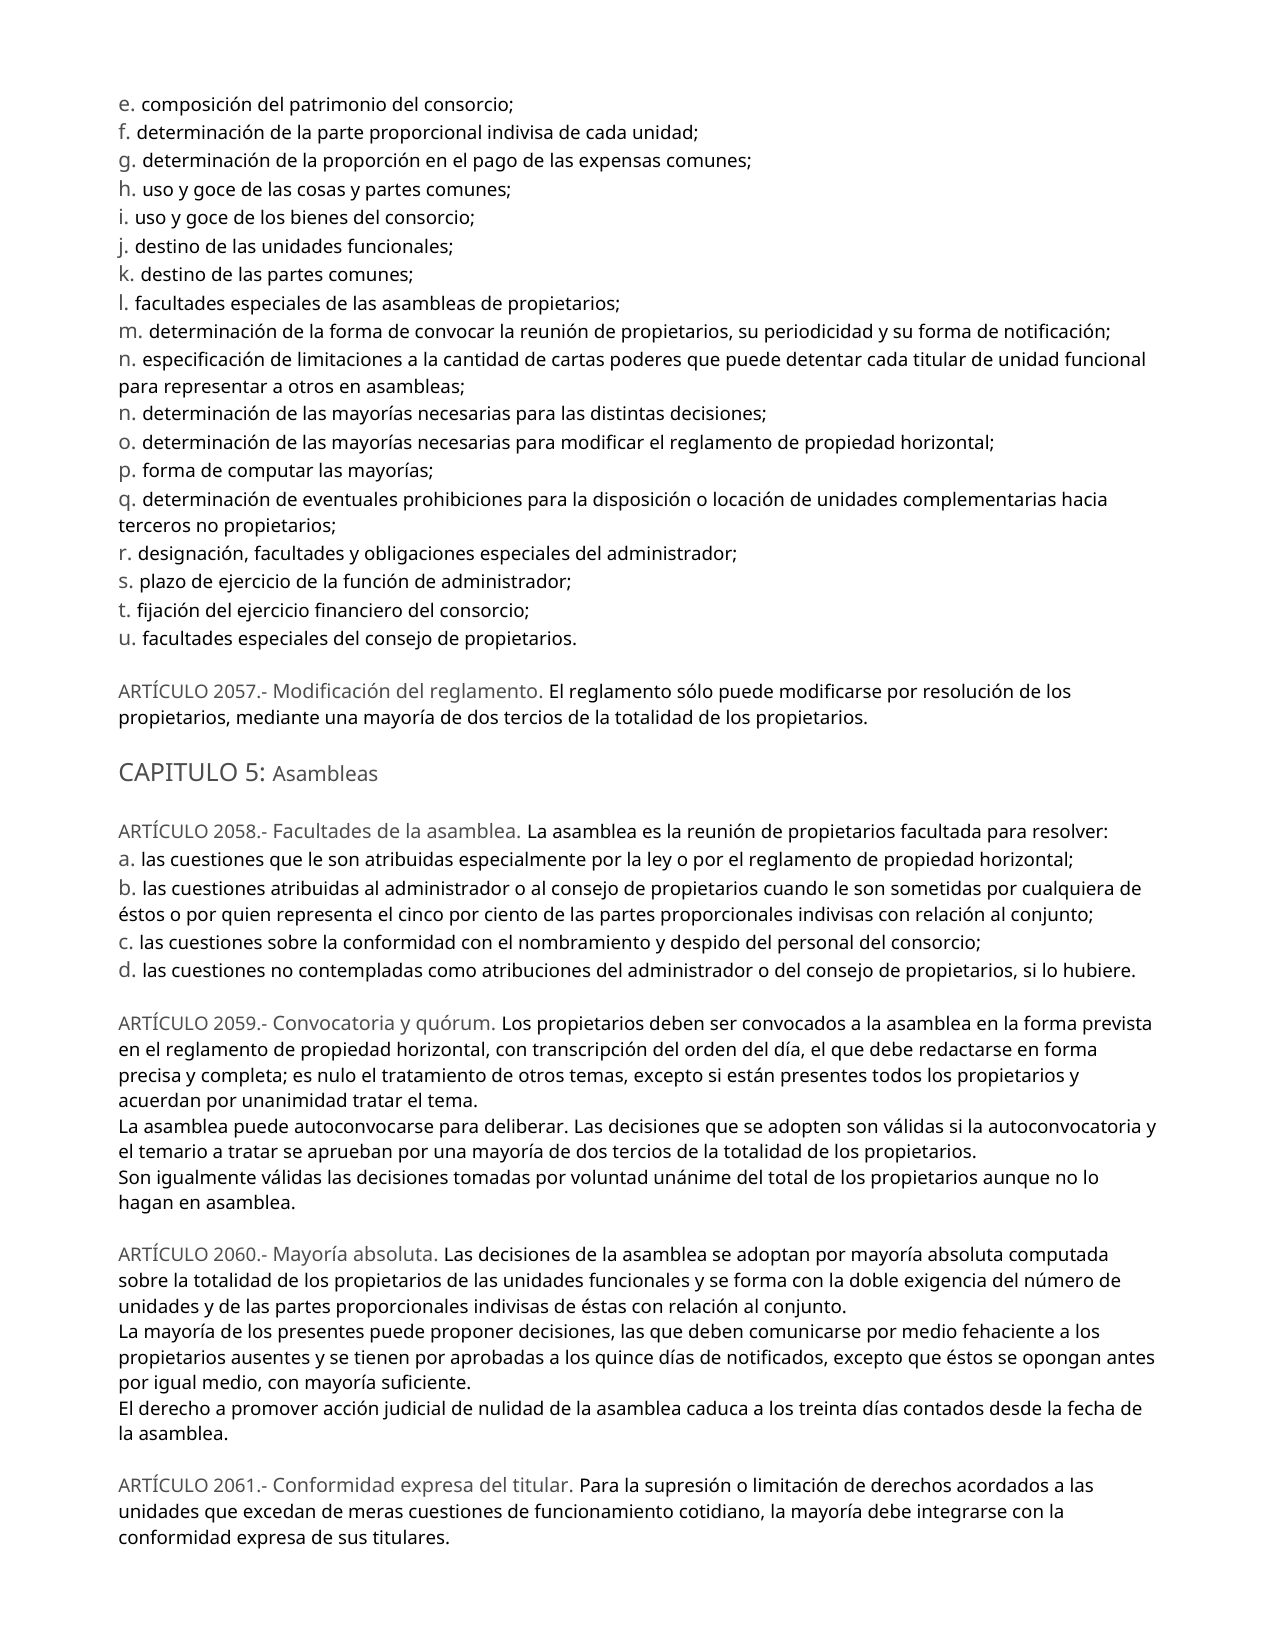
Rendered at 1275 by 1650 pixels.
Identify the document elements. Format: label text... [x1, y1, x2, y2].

text s. plazo de ejercicio de la función de administrador; [118, 566, 1157, 595]
text f. determinación de la parte proporcional indivisa de cada unidad; [118, 117, 1157, 146]
text ARTÍCULO 2057.- Modificación del reglamento. El reglamento sólo puede modificarse por resolución de los propietarios, mediante una mayoría de dos tercios de la totalidad de los propietarios. [118, 677, 1157, 729]
text ARTÍCULO 2060.- Mayoría absoluta. Las decisiones de la asamblea se adoptan por mayoría absoluta computada sobre la totalidad de los propietarios de las unidades funcionales y se forma con la doble exigencia del número de unidades y de las partes proporcionales indivisas de éstas con relación al conjunto. [118, 1241, 1157, 1318]
text El derecho a promover acción judicial de nulidad de la asamblea caduca a los treinta días contados desde la fecha de la asamblea. [118, 1395, 1157, 1446]
text CAPITULO 5: Asambleas [118, 755, 1157, 789]
text k. destino de las partes comunes; [118, 259, 1157, 288]
text i. uso y goce de los bienes del consorcio; [118, 202, 1157, 231]
text p. forma de computar las mayorías; [118, 455, 1157, 484]
text u. facultades especiales del consejo de propietarios. [118, 623, 1157, 652]
text h. uso y goce de las cosas y partes comunes; [118, 174, 1157, 202]
text La mayoría de los presentes puede proponer decisiones, las que deben comunicarse por medio fehaciente a los propietarios ausentes y se tienen por aprobadas a los quince días de notificados, excepto que éstos se opongan antes por igual medio, con mayoría suficiente. [118, 1318, 1157, 1395]
text ARTÍCULO 2061.- Conformidad expresa del titular. Para la supresión o limitación de derechos acordados a las unidades que excedan de meras cuestiones de funcionamiento cotidiano, la mayoría debe integrarse con la conformidad expresa de sus titulares. [118, 1472, 1157, 1550]
text b. las cuestiones atribuidas al administrador o al consejo de propietarios cuando le son sometidas por cualquiera de éstos o por quien representa el cinco por ciento de las partes proporcionales indivisas con relación al conjunto; [118, 873, 1157, 927]
text g. determinación de la proporción en el pago de las expensas comunes; [118, 146, 1157, 174]
text t. fijación del ejercicio financiero del consorcio; [118, 595, 1157, 623]
text n. especificación de limitaciones a la cantidad de cartas poderes que puede detentar cada titular de unidad funcional para representar a otros en asambleas; [118, 344, 1157, 398]
text e. composición del patrimonio del consorcio; [118, 89, 1157, 117]
text l. facultades especiales de las asambleas de propietarios; [118, 288, 1157, 316]
text a. las cuestiones que le son atribuidas especialmente por la ley o por el reglamento de propiedad horizontal; [118, 844, 1157, 873]
text m. determinación de la forma de convocar la reunión de propietarios, su periodicidad y su forma de notificación; [118, 316, 1157, 344]
text q. determinación de eventuales prohibiciones para la disposición o locación de unidades complementarias hacia terceros no propietarios; [118, 484, 1157, 538]
text o. determinación de las mayorías necesarias para modificar el reglamento de propiedad horizontal; [118, 427, 1157, 455]
text n. determinación de las mayorías necesarias para las distintas decisiones; [118, 398, 1157, 427]
text ARTÍCULO 2059.- Convocatoria y quórum. Los propietarios deben ser convocados a la asamblea en la forma prevista en el reglamento de propiedad horizontal, con transcripción del orden del día, el que debe redactarse en forma precisa y completa; es nulo el tratamiento de otros temas, excepto si están presentes todos los propietarios y acuerdan por unanimidad tratar el tema. [118, 1009, 1157, 1113]
text Son igualmente válidas las decisiones tomadas por voluntad unánime del total de los propietarios aunque no lo hagan en asamblea. [118, 1164, 1157, 1215]
text d. las cuestiones no contempladas como atribuciones del administrador o del consejo de propietarios, si lo hubiere. [118, 955, 1157, 984]
text j. destino de las unidades funcionales; [118, 231, 1157, 259]
text La asamblea puede autoconvocarse para deliberar. Las decisiones que se adopten son válidas si la autoconvocatoria y el temario a tratar se aprueban por una mayoría de dos tercios de la totalidad de los propietarios. [118, 1113, 1157, 1164]
text c. las cuestiones sobre la conformidad con el nombramiento y despido del personal del consorcio; [118, 927, 1157, 955]
text r. designación, facultades y obligaciones especiales del administrador; [118, 538, 1157, 566]
text ARTÍCULO 2058.- Facultades de la asamblea. La asamblea es la reunión de propietarios facultada para resolver: [118, 818, 1157, 844]
